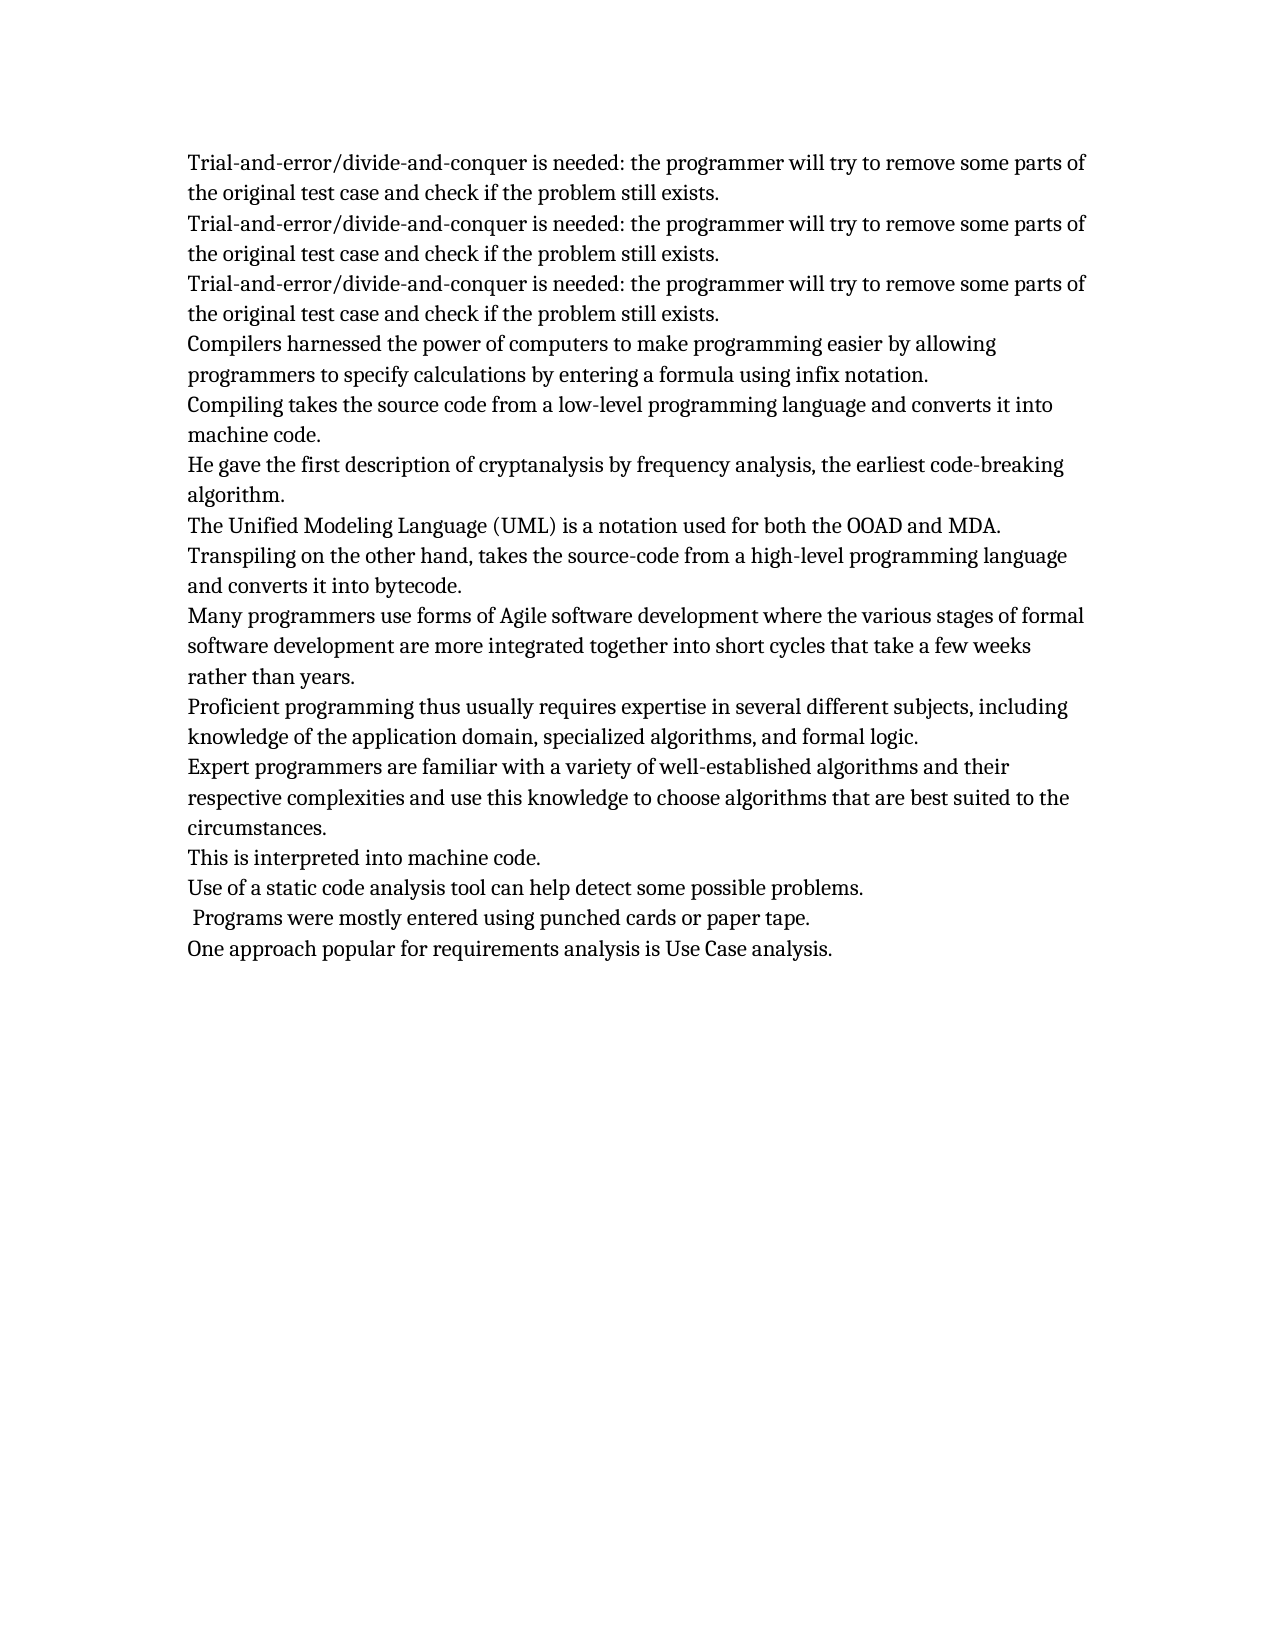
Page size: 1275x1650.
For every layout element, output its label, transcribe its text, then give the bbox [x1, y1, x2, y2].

text Trial-and-error/divide-and-conquer is needed: the programmer will try to remove some parts of the original test case and check if the problem still exists. Trial-and-error/divide-and-conquer is needed: the programmer will try to remove some parts of the original test case and check if the problem still exists. Trial-and-error/divide-and-conquer is needed: the programmer will try to remove some parts of the original test case and check if the problem still exists. Compilers harnessed the power of computers to make programming easier by allowing programmers to specify calculations by entering a formula using infix notation. Compiling takes the source code from a low-level programming language and converts it into machine code. He gave the first description of cryptanalysis by frequency analysis, the earliest code-breaking algorithm. The Unified Modeling Language (UML) is a notation used for both the OOAD and MDA. Transpiling on the other hand, takes the source-code from a high-level programming language and converts it into bytecode. Many programmers use forms of Agile software development where the various stages of formal software development are more integrated together into short cycles that take a few weeks rather than years. Proficient programming thus usually requires expertise in several different subjects, including knowledge of the application domain, specialized algorithms, and formal logic. Expert programmers are familiar with a variety of well-established algorithms and their respective complexities and use this knowledge to choose algorithms that are best suited to the circumstances. This is interpreted into machine code. Use of a static code analysis tool can help detect some possible problems. Programs were mostly entered using punched cards or paper tape. One approach popular for requirements analysis is Use Case analysis. [187, 150, 1087, 962]
